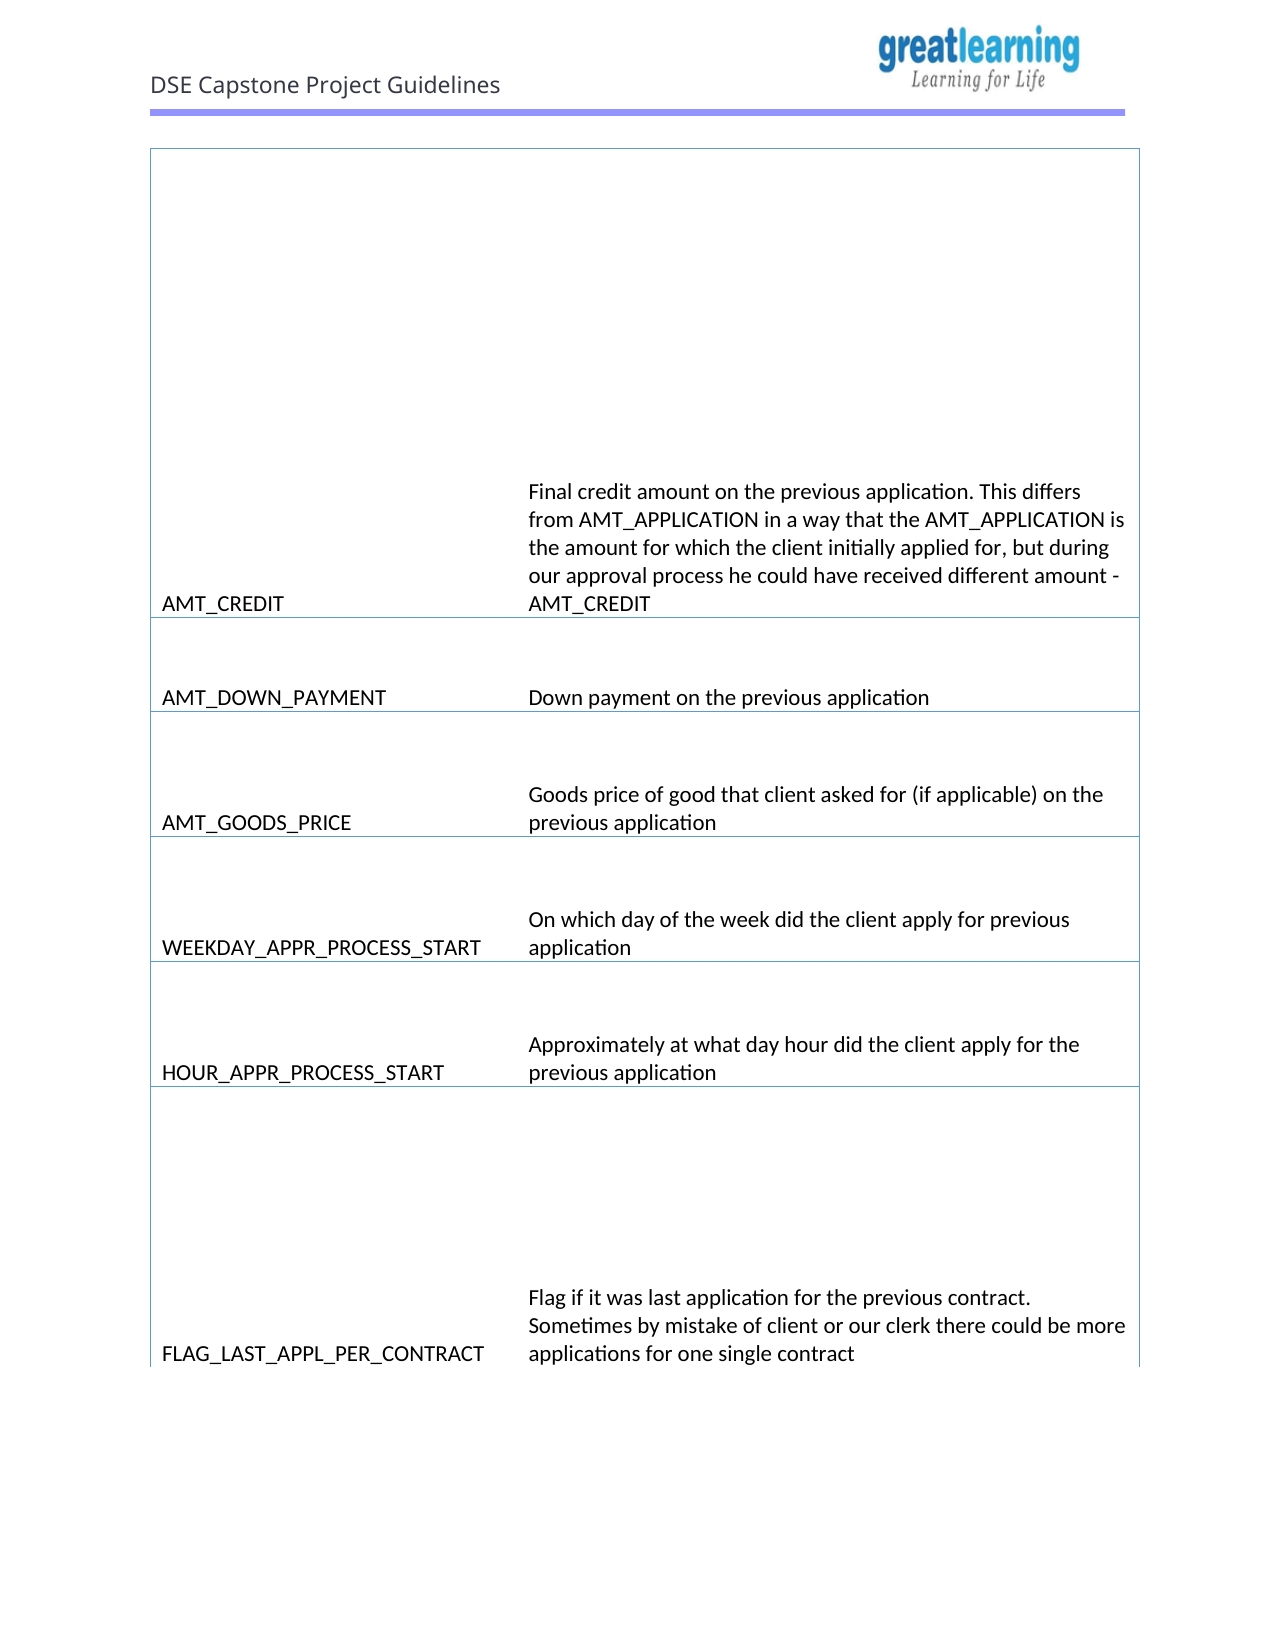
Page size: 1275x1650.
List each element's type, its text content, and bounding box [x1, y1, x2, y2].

table_cell Final credit amount on the previous application. This differs from AMT_APPLICATION in a way that the AMT_APPLICATION is the amount for which the client initially applied for, but during our approval process he could have received different amount - AMT_CREDIT [517, 149, 1139, 617]
picture [150, 109, 1125, 116]
table_cell On which day of the week did the client apply for previous application [517, 837, 1139, 961]
table_cell Flag if it was last application for the previous contract. Sometimes by mistake of client or our clerk there could be more applications for one single contract [517, 1087, 1139, 1367]
table_cell Approximately at what day hour did the client apply for the previous application [517, 962, 1139, 1086]
table_cell AMT_GOODS_PRICE [151, 712, 517, 836]
table_cell HOUR_APPR_PROCESS_START [151, 962, 517, 1086]
table_cell AMT_CREDIT [151, 149, 517, 617]
table_cell FLAG_LAST_APPL_PER_CONTRACT [151, 1087, 517, 1367]
picture [875, 20, 1082, 94]
table_cell AMT_DOWN_PAYMENT [151, 618, 517, 711]
table_cell WEEKDAY_APPR_PROCESS_START [151, 837, 517, 961]
table_cell Down payment on the previous application [517, 618, 1139, 711]
table_cell Goods price of good that client asked for (if applicable) on the previous application [517, 712, 1139, 836]
